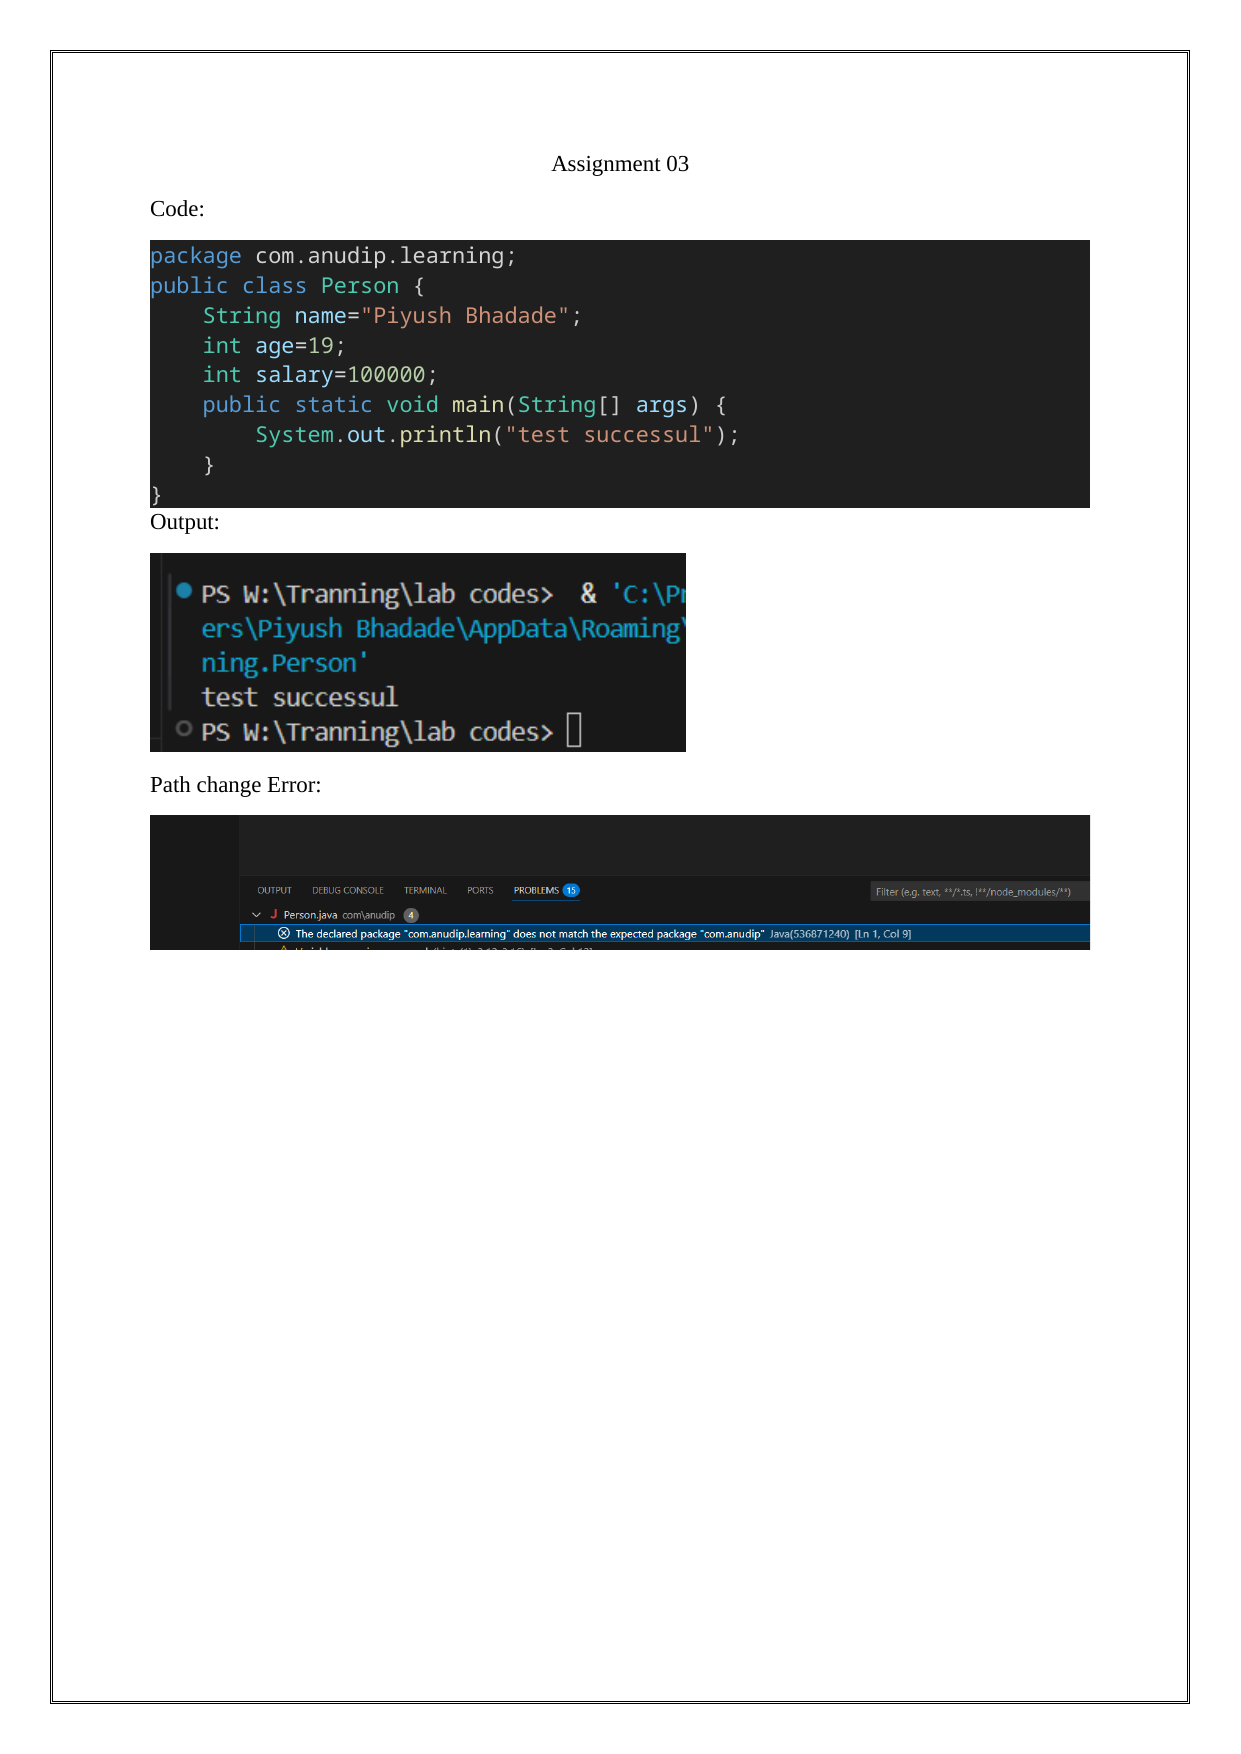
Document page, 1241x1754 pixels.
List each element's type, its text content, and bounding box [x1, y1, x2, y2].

picture [150, 815, 1091, 950]
text System.out.println("test successul"); [150, 419, 1090, 449]
text Output: [150, 508, 1090, 535]
text Assignment 03 [150, 150, 1090, 176]
text public static void main(String[] args) { [150, 389, 1090, 419]
text int salary=100000; [150, 359, 1090, 389]
text Code: [150, 195, 1090, 221]
text } [150, 449, 1090, 478]
text String name="Piyush Bhadade"; [150, 300, 1090, 329]
picture [150, 553, 686, 752]
text } [150, 478, 1090, 508]
text public class Person { [150, 270, 1090, 300]
text int age=19; [150, 329, 1090, 359]
text package com.anudip.learning; [150, 240, 1090, 270]
text Path change Error: [150, 771, 1090, 797]
